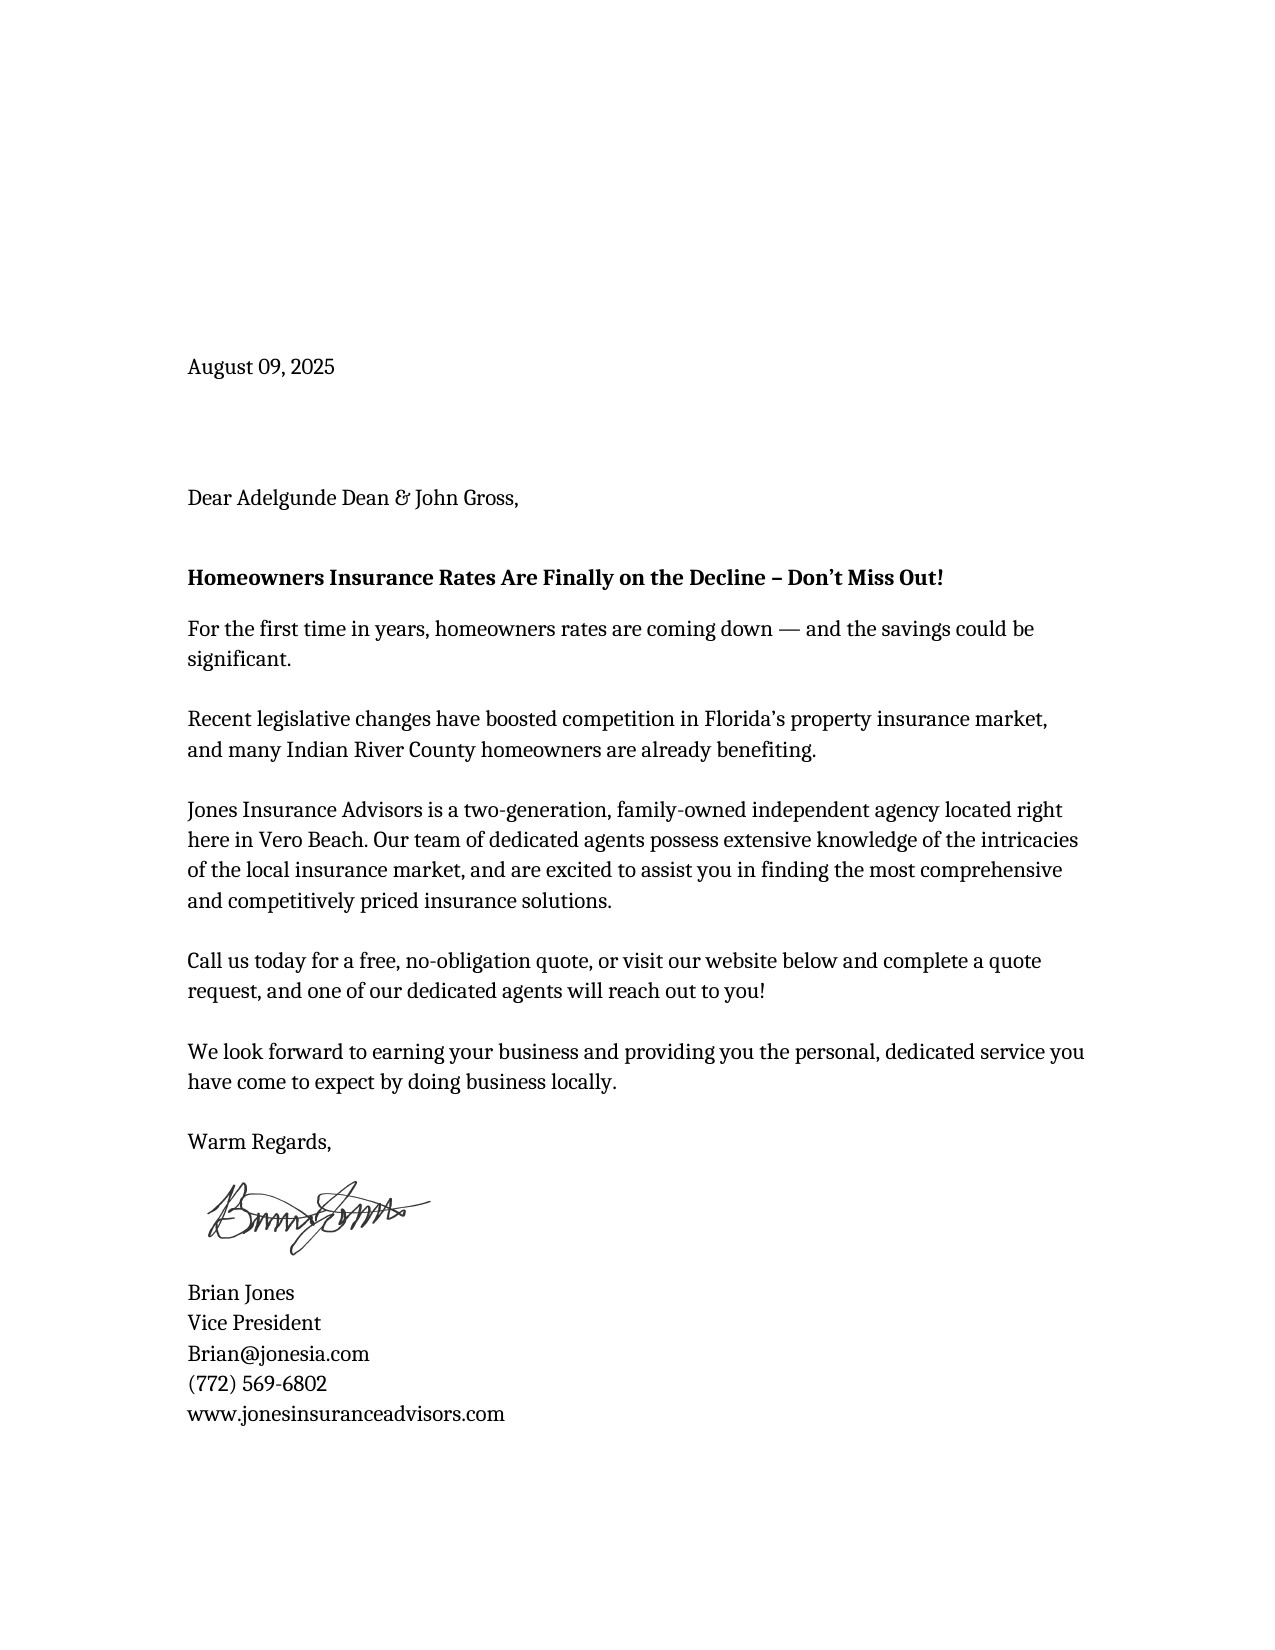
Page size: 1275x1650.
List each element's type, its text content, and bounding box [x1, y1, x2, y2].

picture [206, 1180, 432, 1256]
text August 09, 2025 [187, 354, 1087, 381]
text Dear Adelgunde Dean & John Gross, [187, 484, 1087, 511]
text For the first time in years, homeowners rates are coming down — and the savings could be significant. Recent legislative changes have boosted competition in Florida’s property insurance market, and many Indian River County homeowners are already benefiting. Jones Insurance Advisors is a two-generation, family-owned independent agency located right here in Vero Beach. Our team of dedicated agents possess extensive knowledge of the intricacies of the local insurance market, and are excited to assist you in finding the most comprehensive and competitively priced insurance solutions. Call us today for a free, no-obligation quote, or visit our website below and complete a quote request, and one of our dedicated agents will reach out to you! We look forward to earning your business and providing you the personal, dedicated service you have come to expect by doing business locally. Warm Regards, [187, 616, 1087, 1156]
text Brian Jones Vice President Brian@jonesia.com (772) 569-6802 www.jonesinsuranceadvisors.com [187, 1280, 1087, 1427]
text Homeowners Insurance Rates Are Finally on the Decline – Don’t Miss Out! [187, 564, 1087, 591]
